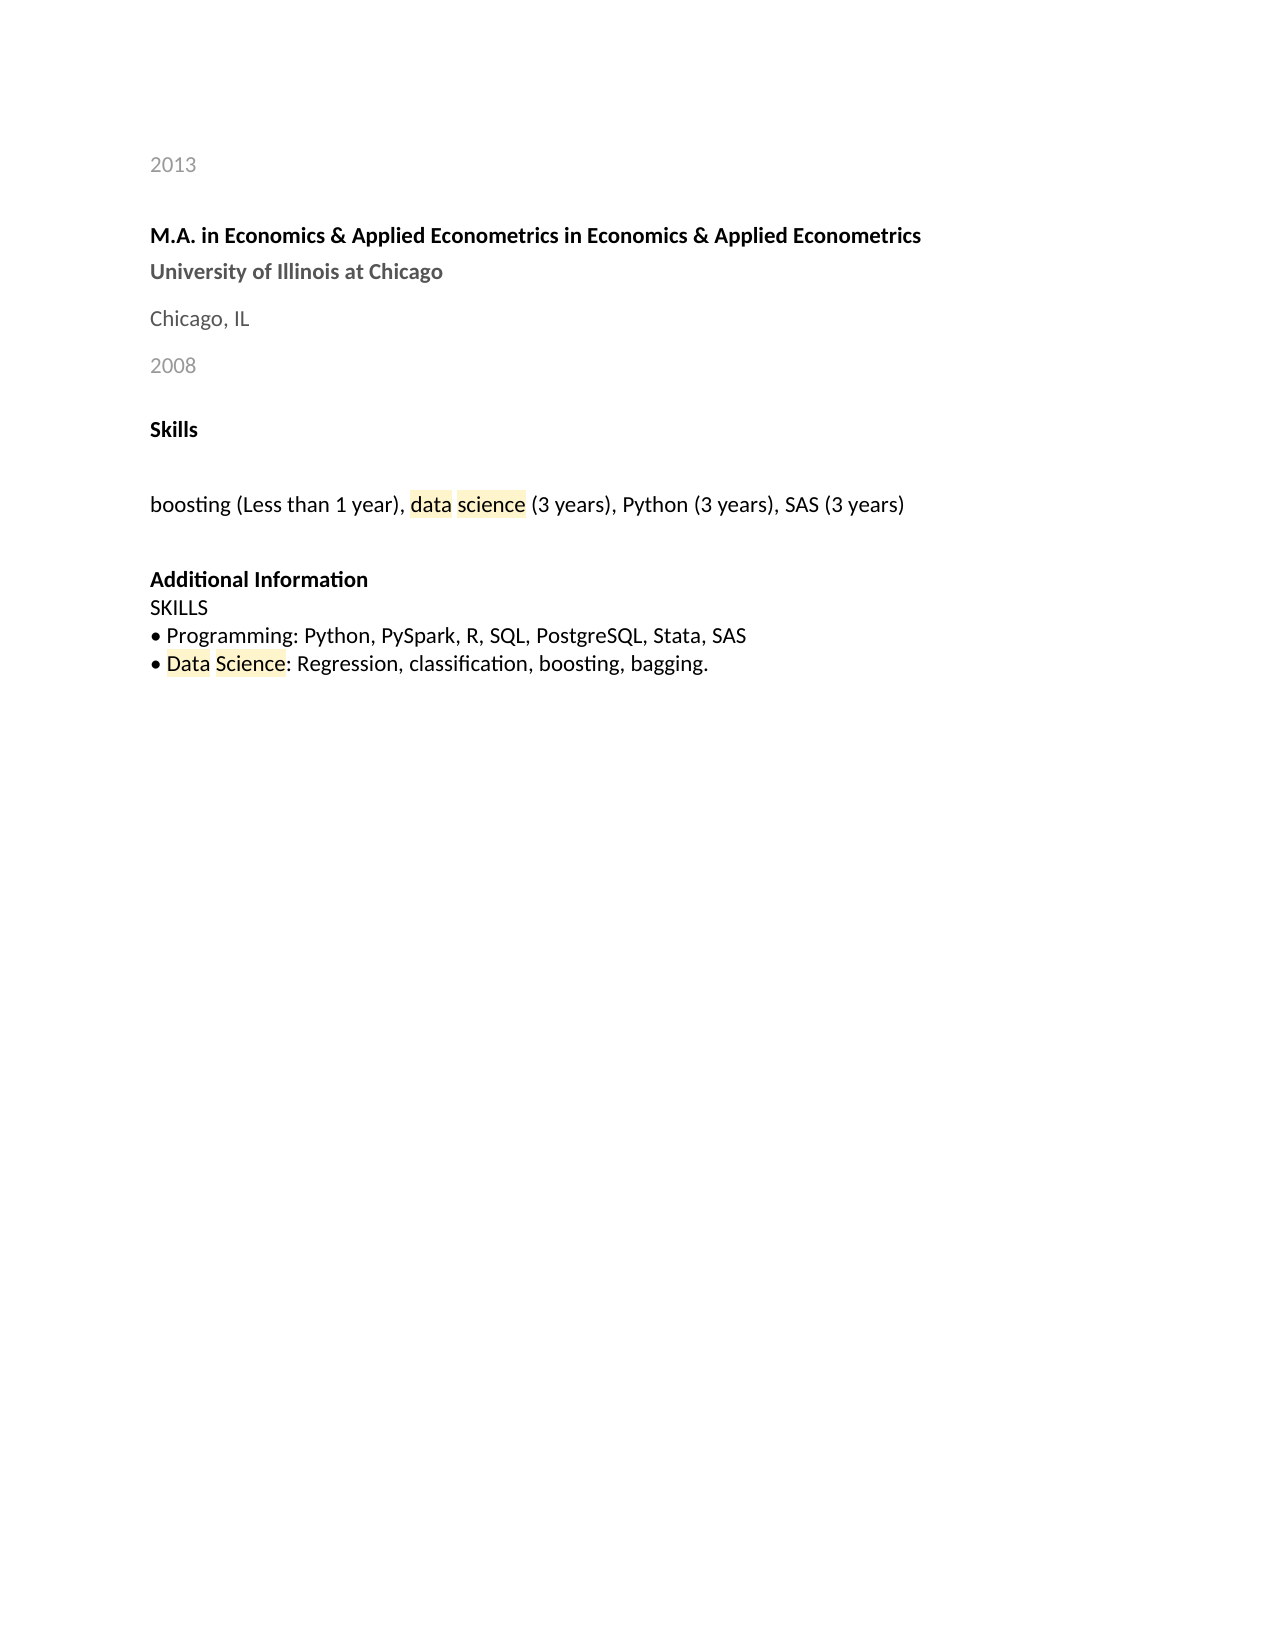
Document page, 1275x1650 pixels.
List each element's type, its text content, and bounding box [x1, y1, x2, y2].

text Chicago, IL [150, 304, 1125, 332]
text University of Illinois at Chicago [150, 257, 1125, 286]
subtitle Additional Information [150, 565, 1125, 593]
text boosting (Less than 1 year), data science (3 years), Python (3 years), SAS (3 years) [150, 490, 410, 518]
text boosting (Less than 1 year), data science (3 years), Python (3 years), SAS (3 years) [526, 490, 1125, 518]
text 2008 [150, 351, 1125, 379]
text SKILLS • Programming: Python, PySpark, R, SQL, PostgreSQL, Stata, SAS • Data Science: Regression, classification, boosting, bagging. [150, 593, 1125, 677]
title M.A. in Economics & Applied Econometrics in Economics & Applied Econometrics [150, 222, 1125, 250]
text 2013 [150, 150, 1125, 178]
subtitle Skills [150, 415, 1125, 443]
